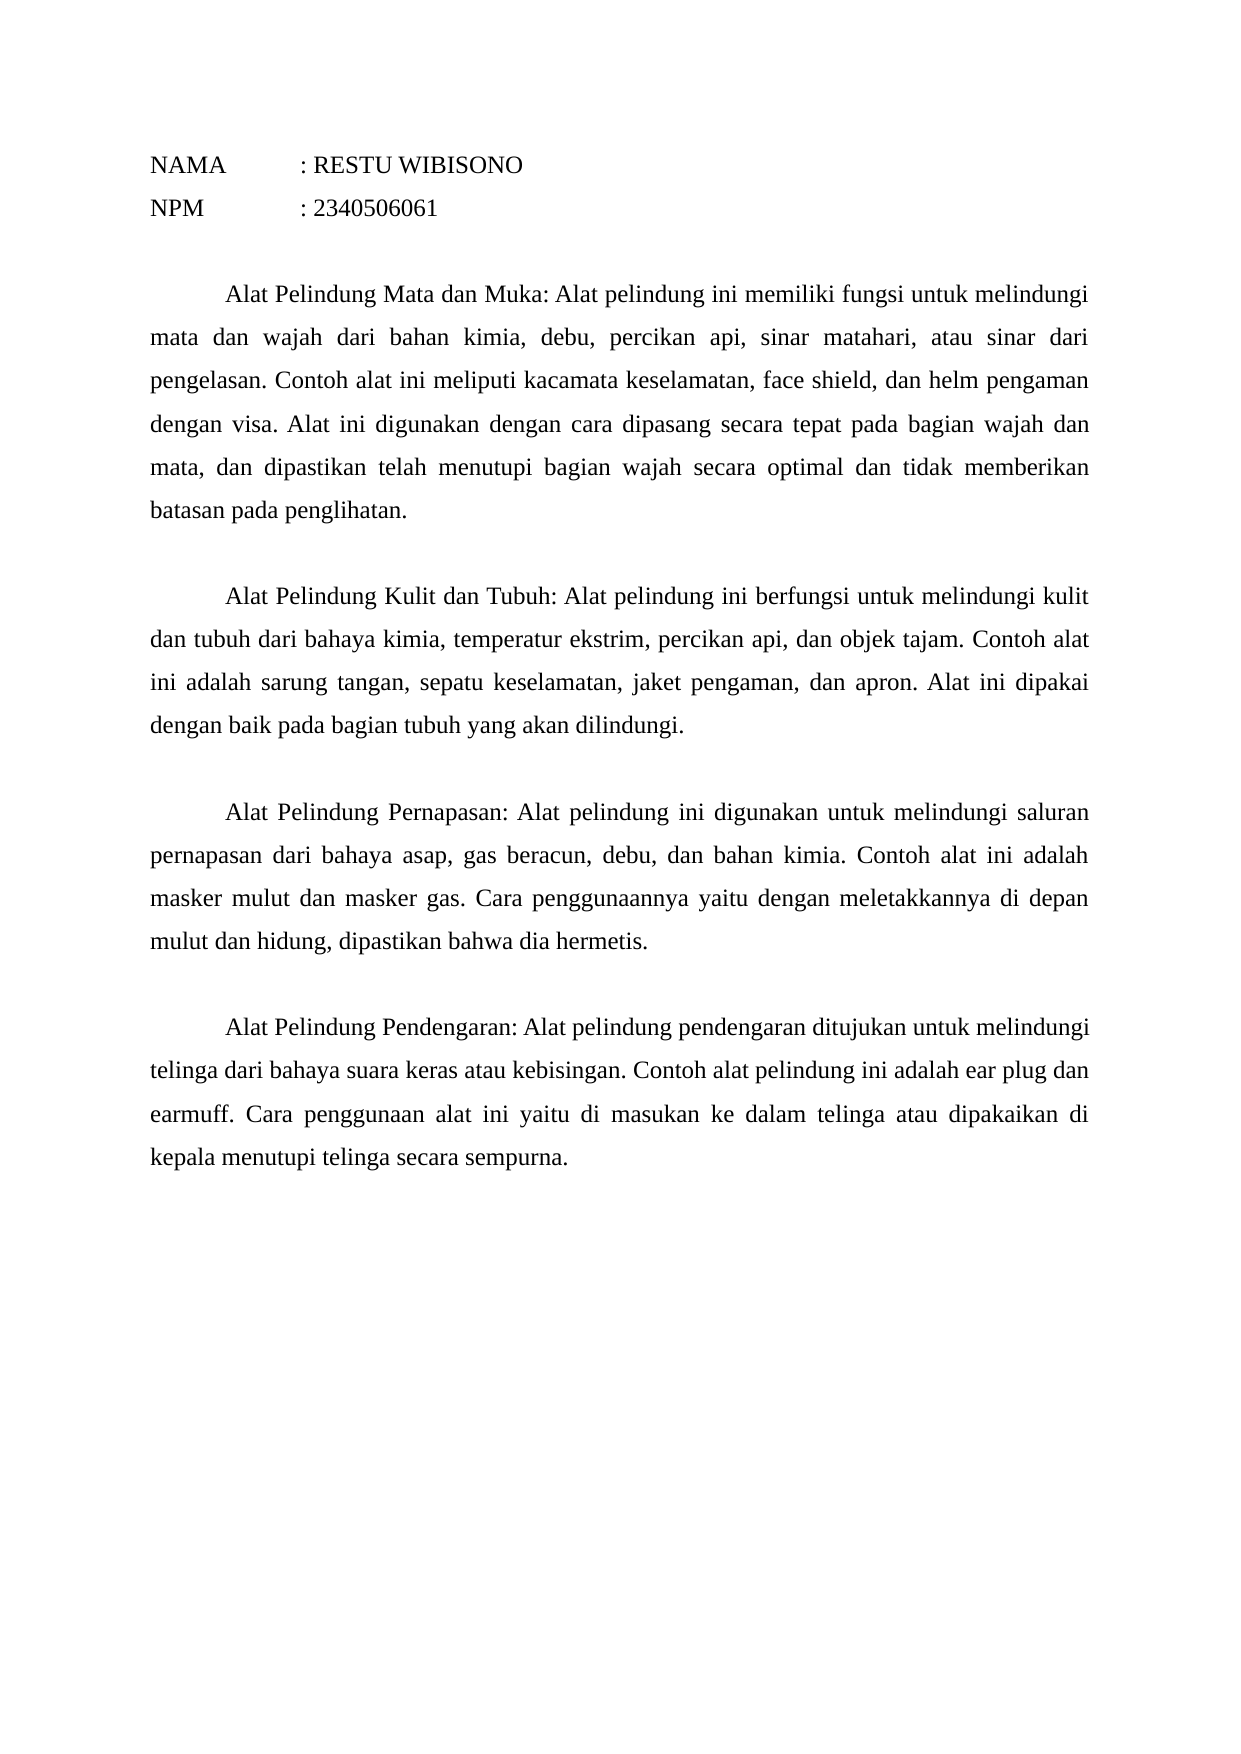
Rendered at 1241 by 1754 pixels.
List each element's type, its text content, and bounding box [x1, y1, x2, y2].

text Alat Pelindung Mata dan Muka: Alat pelindung ini memiliki fungsi untuk melindungi mata dan wajah dari bahan kimia, debu, percikan api, sinar matahari, atau sinar dari pengelasan. Contoh alat ini meliputi kacamata keselamatan, face shield, dan helm pengaman dengan visa. Alat ini digunakan dengan cara dipasang secara tepat pada bagian wajah dan mata, dan dipastikan telah menutupi bagian wajah secara optimal dan tidak memberikan batasan pada penglihatan. [150, 279, 1090, 524]
text NAMA : RESTU WIBISONO [150, 150, 1090, 179]
text NPM : 2340506061 [150, 193, 1090, 222]
text Alat Pelindung Pendengaran: Alat pelindung pendengaran ditujukan untuk melindungi telinga dari bahaya suara keras atau kebisingan. Contoh alat pelindung ini adalah ear plug dan earmuff. Cara penggunaan alat ini yaitu di masukan ke dalam telinga atau dipakaikan di kepala menutupi telinga secara sempurna. [150, 1012, 1090, 1171]
text Alat Pelindung Pernapasan: Alat pelindung ini digunakan untuk melindungi saluran pernapasan dari bahaya asap, gas beracun, debu, dan bahan kimia. Contoh alat ini adalah masker mulut dan masker gas. Cara penggunaannya yaitu dengan meletakkannya di depan mulut dan hidung, dipastikan bahwa dia hermetis. [150, 797, 1090, 955]
text Alat Pelindung Kulit dan Tubuh: Alat pelindung ini berfungsi untuk melindungi kulit dan tubuh dari bahaya kimia, temperatur ekstrim, percikan api, dan objek tajam. Contoh alat ini adalah sarung tangan, sepatu keselamatan, jaket pengaman, dan apron. Alat ini dipakai dengan baik pada bagian tubuh yang akan dilindungi. [150, 581, 1090, 739]
